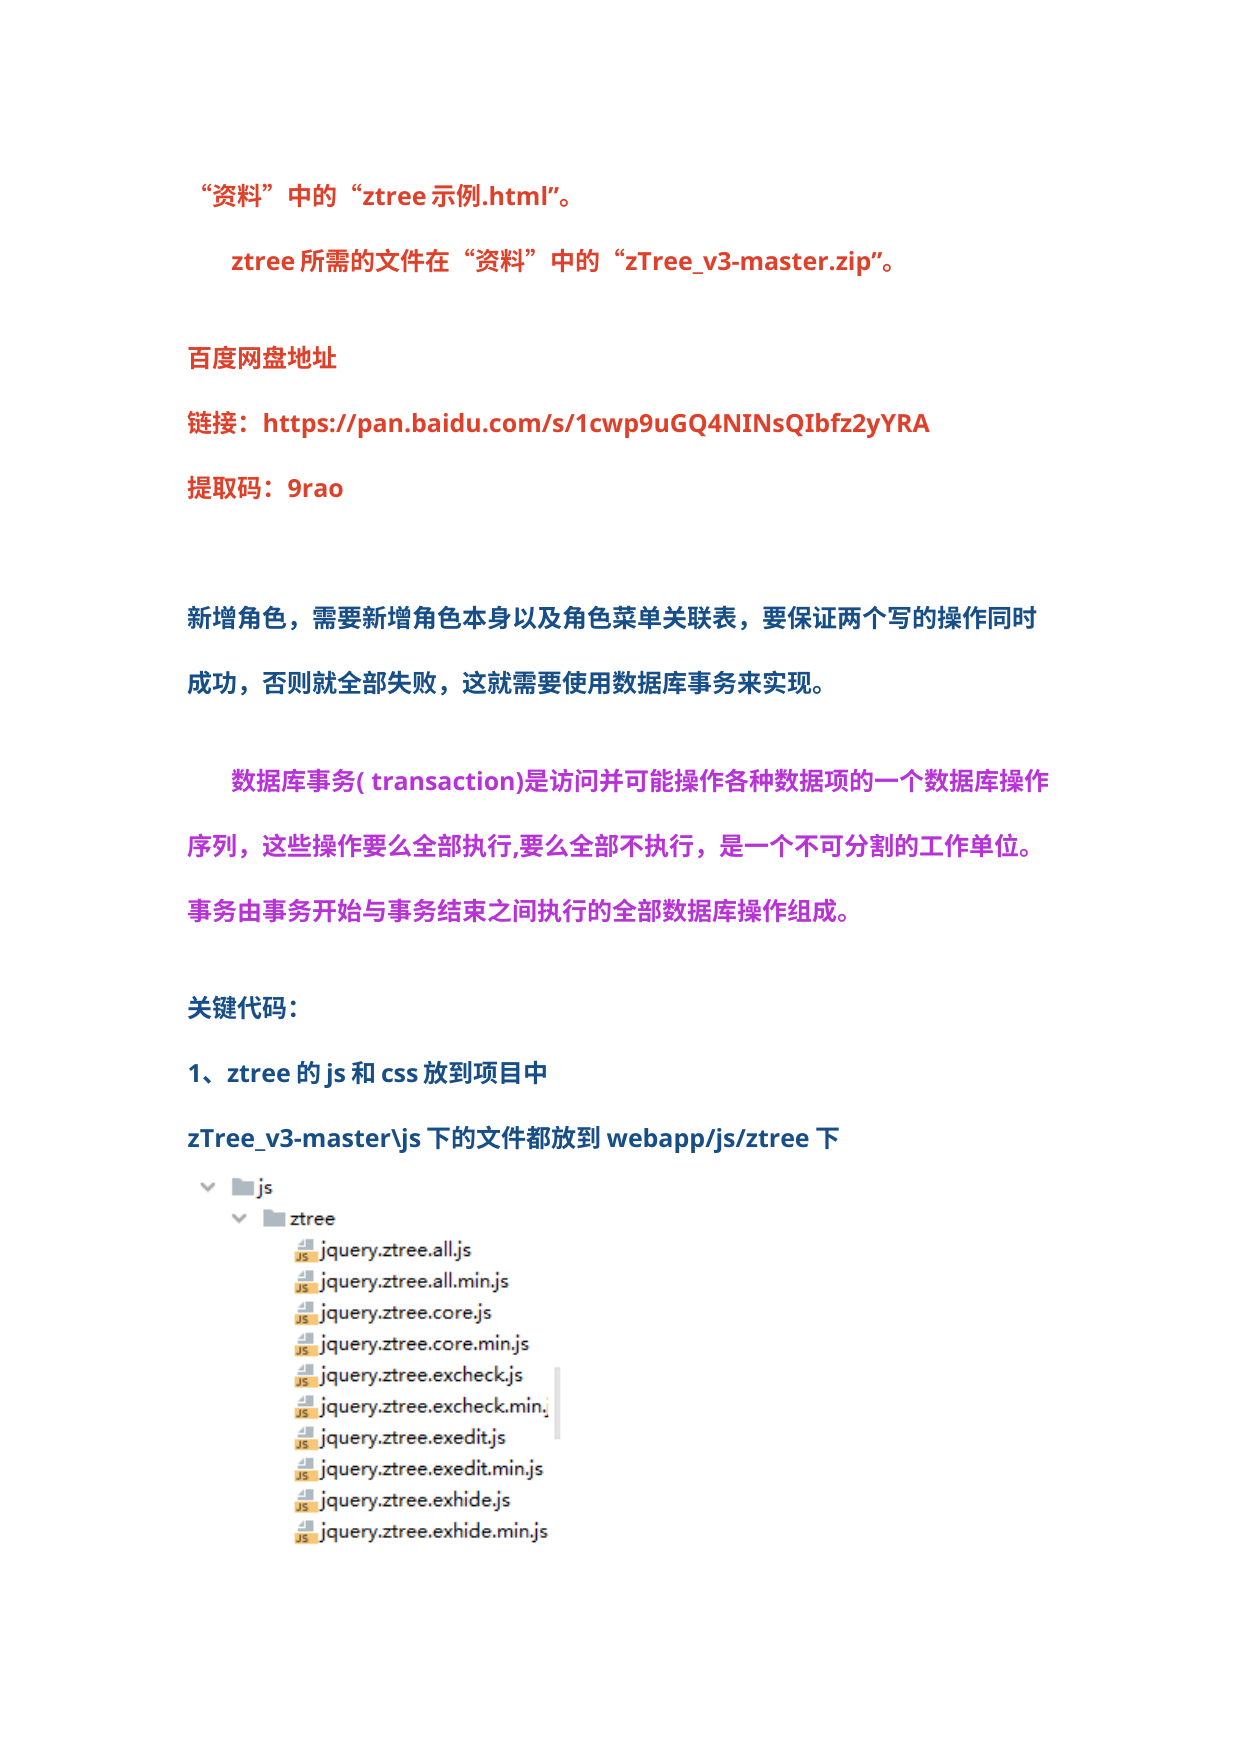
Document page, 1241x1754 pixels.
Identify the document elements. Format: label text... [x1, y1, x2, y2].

text 百度网盘地址 [187, 324, 1053, 389]
text 数据库事务( transaction)是访问并可能操作各种数据项的一个数据库操作序列，这些操作要么全部执行,要么全部不执行，是一个不可分割的工作单位。事务由事务开始与事务结束之间执行的全部数据库操作组成。 [187, 747, 1053, 942]
text 链接：https://pan.baidu.com/s/1cwp9uGQ4NINsQIbfz2yYRA [187, 389, 1053, 454]
picture [187, 1169, 561, 1552]
text 新增角色，需要新增角色本身以及角色菜单关联表，要保证两个写的操作同时成功，否则就全部失败，这就需要使用数据库事务来实现。 [187, 584, 1053, 714]
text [187, 162, 1053, 227]
text ztree所需的文件在“资料”中的“zTree_v3-master.zip”。 [187, 227, 1053, 292]
text 提取码：9rao [187, 454, 1053, 519]
text 1、ztree的js和css放到项目中 [187, 1039, 1053, 1104]
text zTree_v3-master\js下的文件都放到webapp/js/ztree下 [187, 1104, 1053, 1169]
text 关键代码： [187, 974, 1053, 1039]
